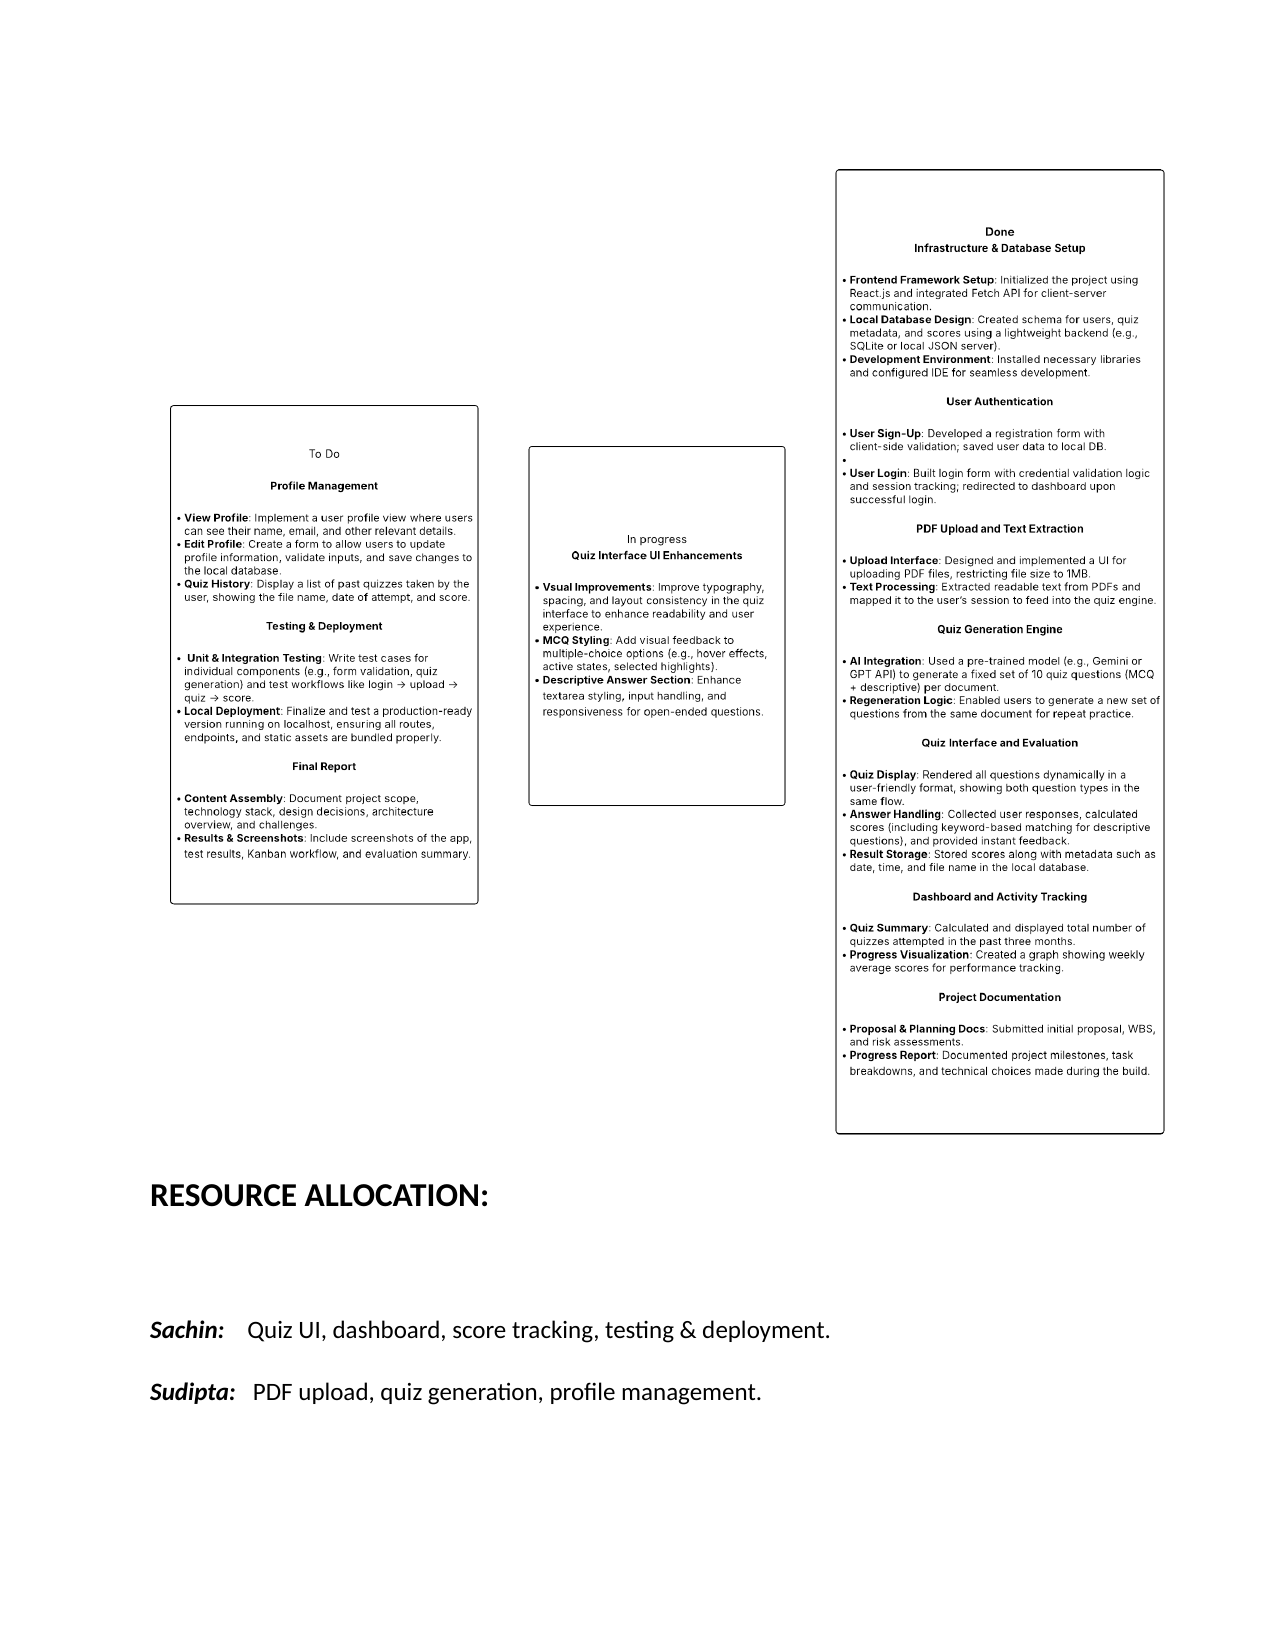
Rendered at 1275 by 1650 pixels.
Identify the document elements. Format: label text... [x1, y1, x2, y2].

picture [150, 150, 1184, 1154]
text Sachin: Quiz UI, dashboard, score tracking, testing & deployment. [150, 1314, 1125, 1344]
text RESOURCE ALLOCATION: [150, 1154, 1125, 1214]
text Sudipta: PDF upload, quiz generation, profile management. [150, 1376, 1125, 1407]
